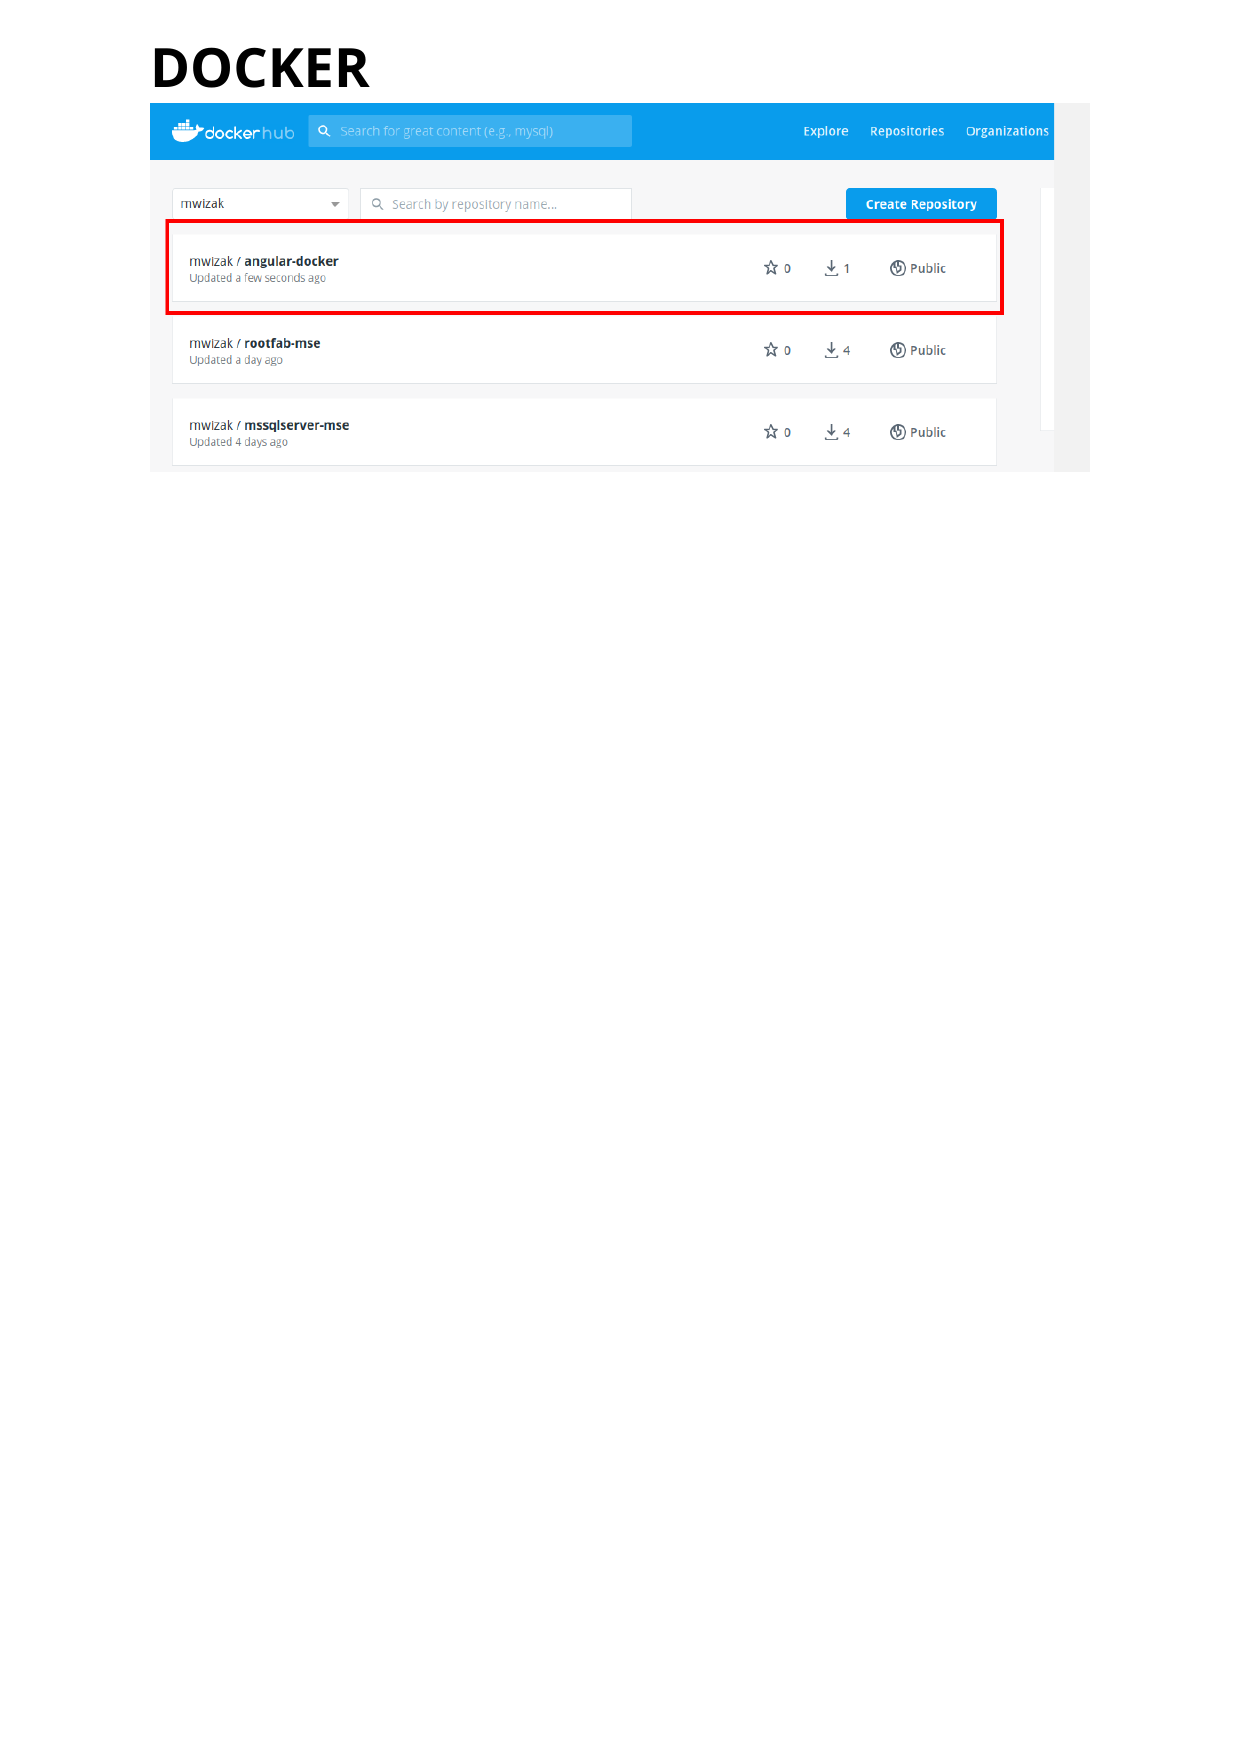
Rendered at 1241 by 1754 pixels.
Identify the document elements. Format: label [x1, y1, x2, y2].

picture [150, 103, 1055, 472]
